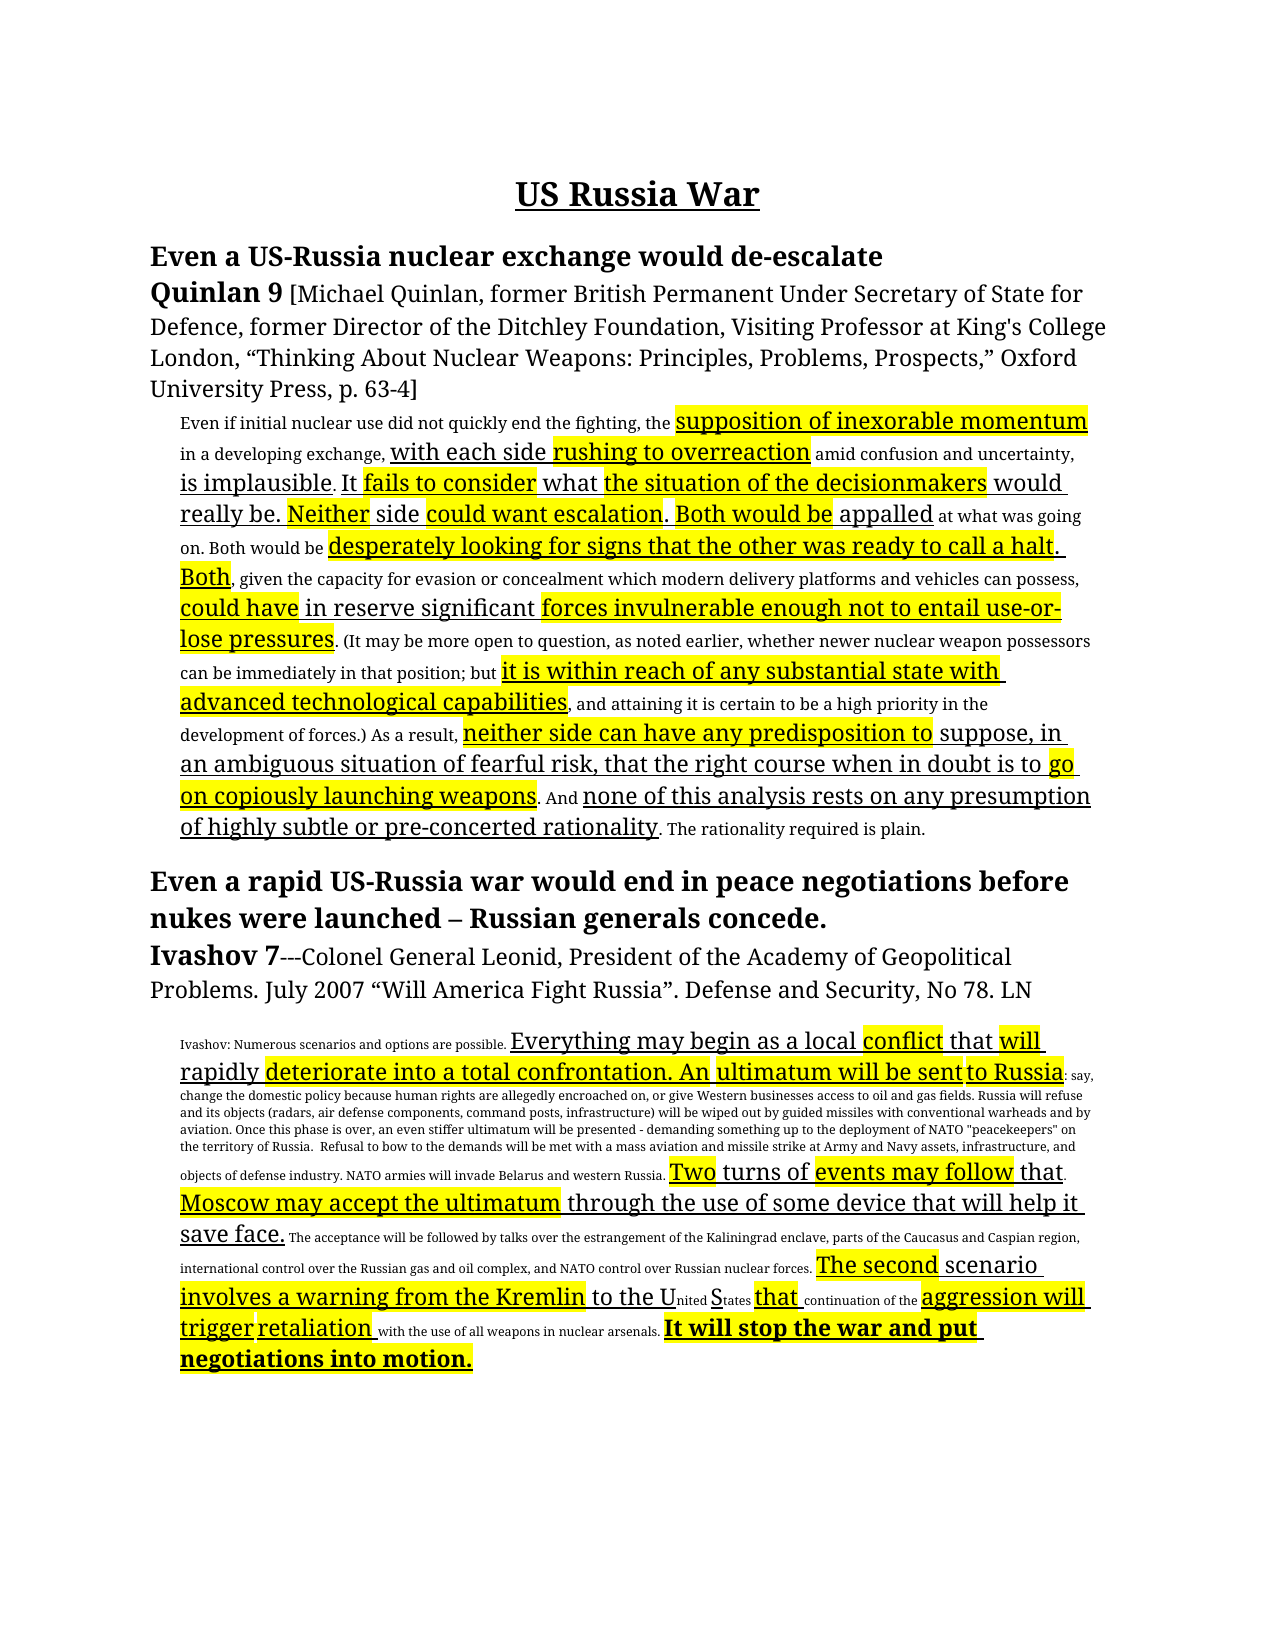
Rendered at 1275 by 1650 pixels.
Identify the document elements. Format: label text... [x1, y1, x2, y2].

text Quinlan 9 [Michael Quinlan, former British Permanent Under Secretary of State for Defence, former Director of the Ditchley Foundation, Visiting Professor at King's College London, “Thinking About Nuclear Weapons: Principles, Problems, Prospects,” Oxford University Press, p. 63-4] [150, 274, 1125, 404]
subtitle Even a rapid US-Russia war would end in peace negotiations before nukes were launched – Russian generals concede. [150, 863, 1125, 937]
text Ivashov 7---Colonel General Leonid, President of the Academy of Geopolitical Problems. July 2007 “Will America Fight Russia”. Defense and Security, No 78. LN [150, 937, 1125, 1005]
text Even if initial nuclear use did not quickly end the fighting, the supposition of inexorable momentum in a developing exchange, with each side rushing to overreaction amid confusion and uncertainty, is implausible. It fails to consider what the situation of the decisionmakers would really be. Neither side could want escalation. Both would be appalled at what was going on. Both would be desperately looking for signs that the other was ready to call a halt. Both, given the capacity for evasion or concealment which modern delivery platforms and vehicles can possess, could have in reserve significant forces invulnerable enough not to entail use-or-lose pressures. (It may be more open to question, as noted earlier, whether newer nuclear weapon possessors can be immediately in that position; but it is within reach of any substantial state with advanced technological capabilities, and attaining it is certain to be a high priority in the development of forces.) As a result, neither side can have any predisposition to suppose, in an ambiguous situation of fearful risk, that the right course when in doubt is to go on copiously launching weapons. And none of this analysis rests on any presumption of highly subtle or pre-concerted rationality. The rationality required is plain. [180, 404, 1095, 842]
text Ivashov: Numerous scenarios and options are possible. Everything may begin as a local conflict that will rapidly deteriorate into a total confrontation. An ultimatum will be sent to Russia: say, change the domestic policy because human rights are allegedly encroached on, or give Western businesses access to oil and gas fields. Russia will refuse and its objects (radars, air defense components, command posts, infrastructure) will be wiped out by guided missiles with conventional warheads and by aviation. Once this phase is over, an even stiffer ultimatum will be presented - demanding something up to the deployment of NATO "peacekeepers" on the territory of Russia. Refusal to bow to the demands will be met with a mass aviation and missile strike at Army and Navy assets, infrastructure, and objects of defense industry. NATO armies will invade Belarus and western Russia. Two turns of events may follow that. Moscow may accept the ultimatum through the use of some device that will help it save face. The acceptance will be followed by talks over the estrangement of the Kaliningrad enclave, parts of the Caucasus and Caspian region, international control over the Russian gas and oil complex, and NATO control over Russian nuclear forces. The second scenario involves a warning from the Kremlin to the United States that continuation of the aggression will trigger retaliation with the use of all weapons in nuclear arsenals. It will stop the war and put negotiations into motion. [180, 1025, 1095, 1374]
subtitle Even a US-Russia nuclear exchange would de-escalate [150, 237, 1125, 274]
subtitle US Russia War [150, 171, 1125, 216]
